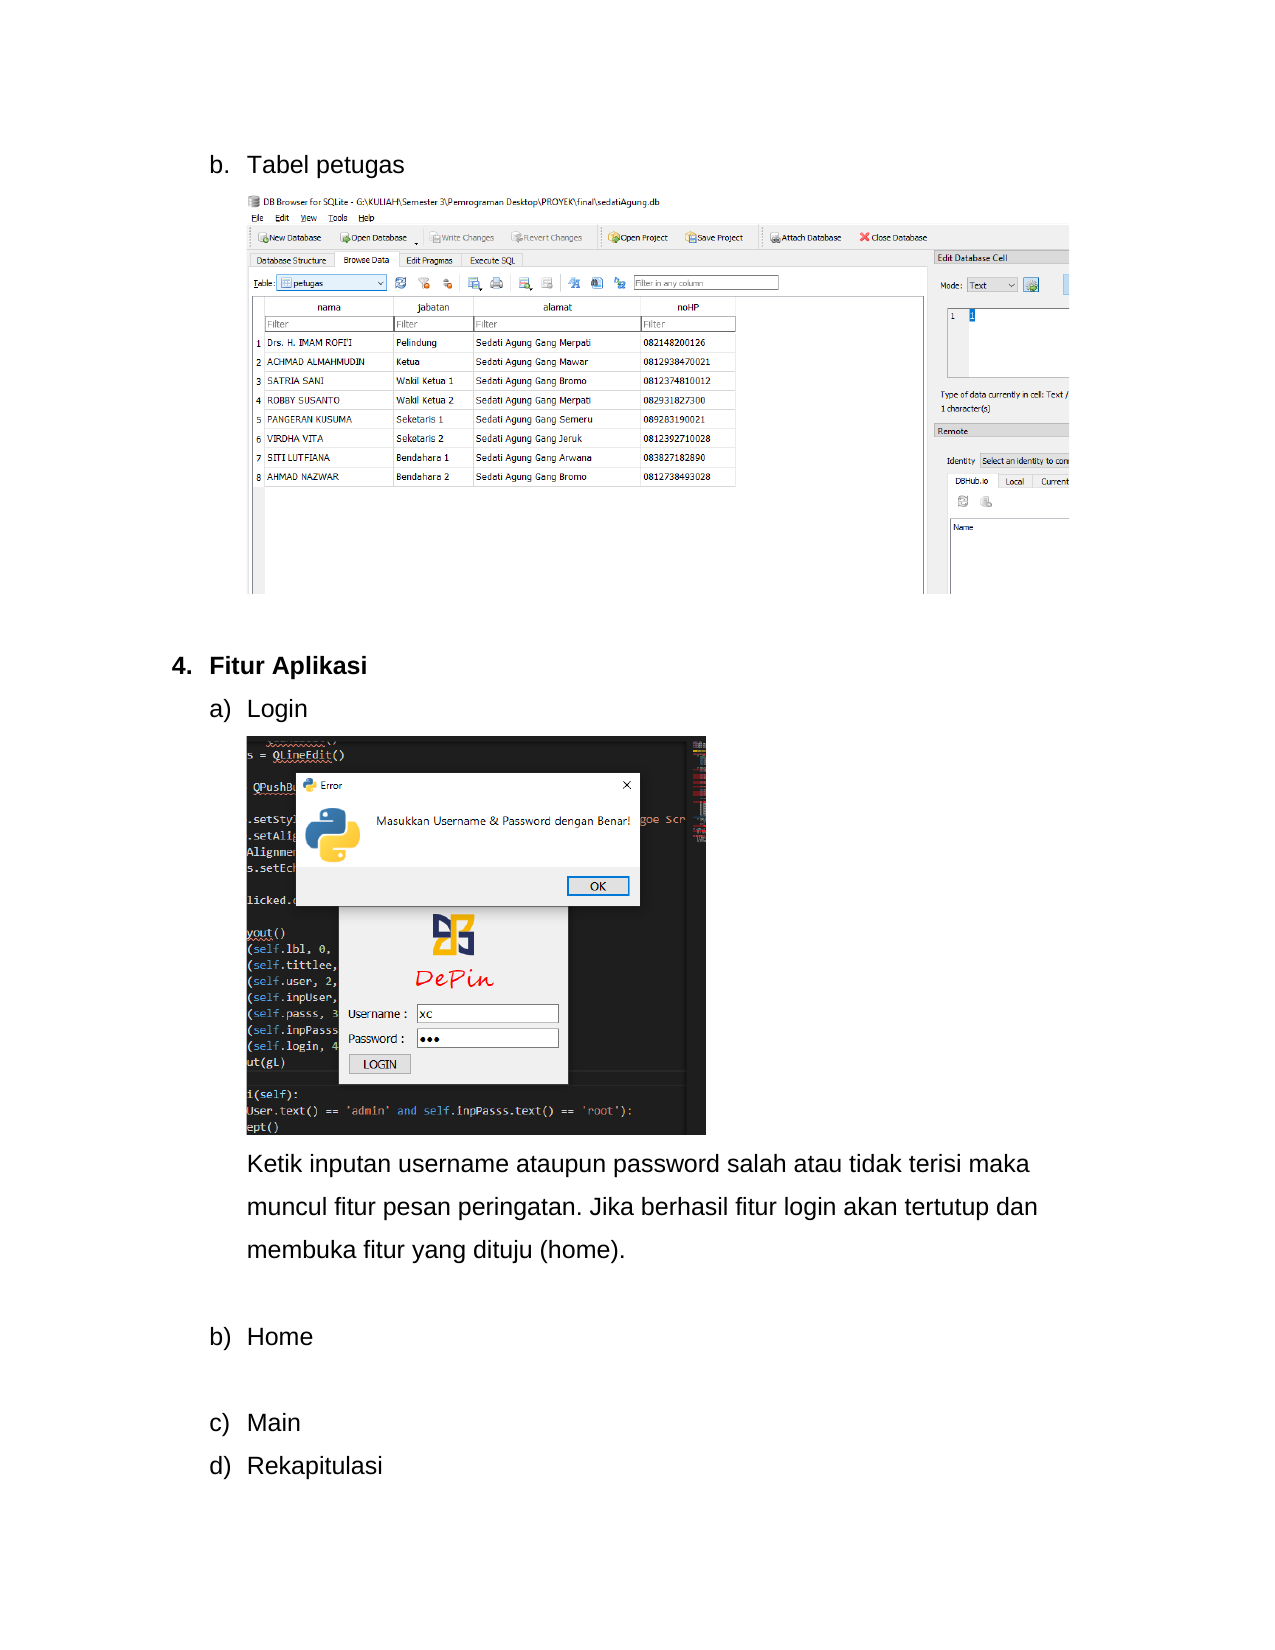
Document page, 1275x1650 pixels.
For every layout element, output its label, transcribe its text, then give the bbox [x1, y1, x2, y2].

list Fitur Aplikasi [172, 651, 1108, 679]
list Main [209, 1408, 1108, 1437]
list Home [209, 1322, 1108, 1351]
text Ketik inputan username ataupun password salah atau tidak terisi maka muncul fitur pesan peringatan. Jika berhasil fitur login akan tertutup dan membuka fitur yang dituju (home). [247, 1149, 1108, 1264]
picture [246, 736, 706, 1135]
list Tabel petugas [209, 150, 1108, 179]
picture [246, 193, 1070, 594]
list Rekapitulasi [209, 1451, 1108, 1480]
list Login [209, 694, 1108, 722]
